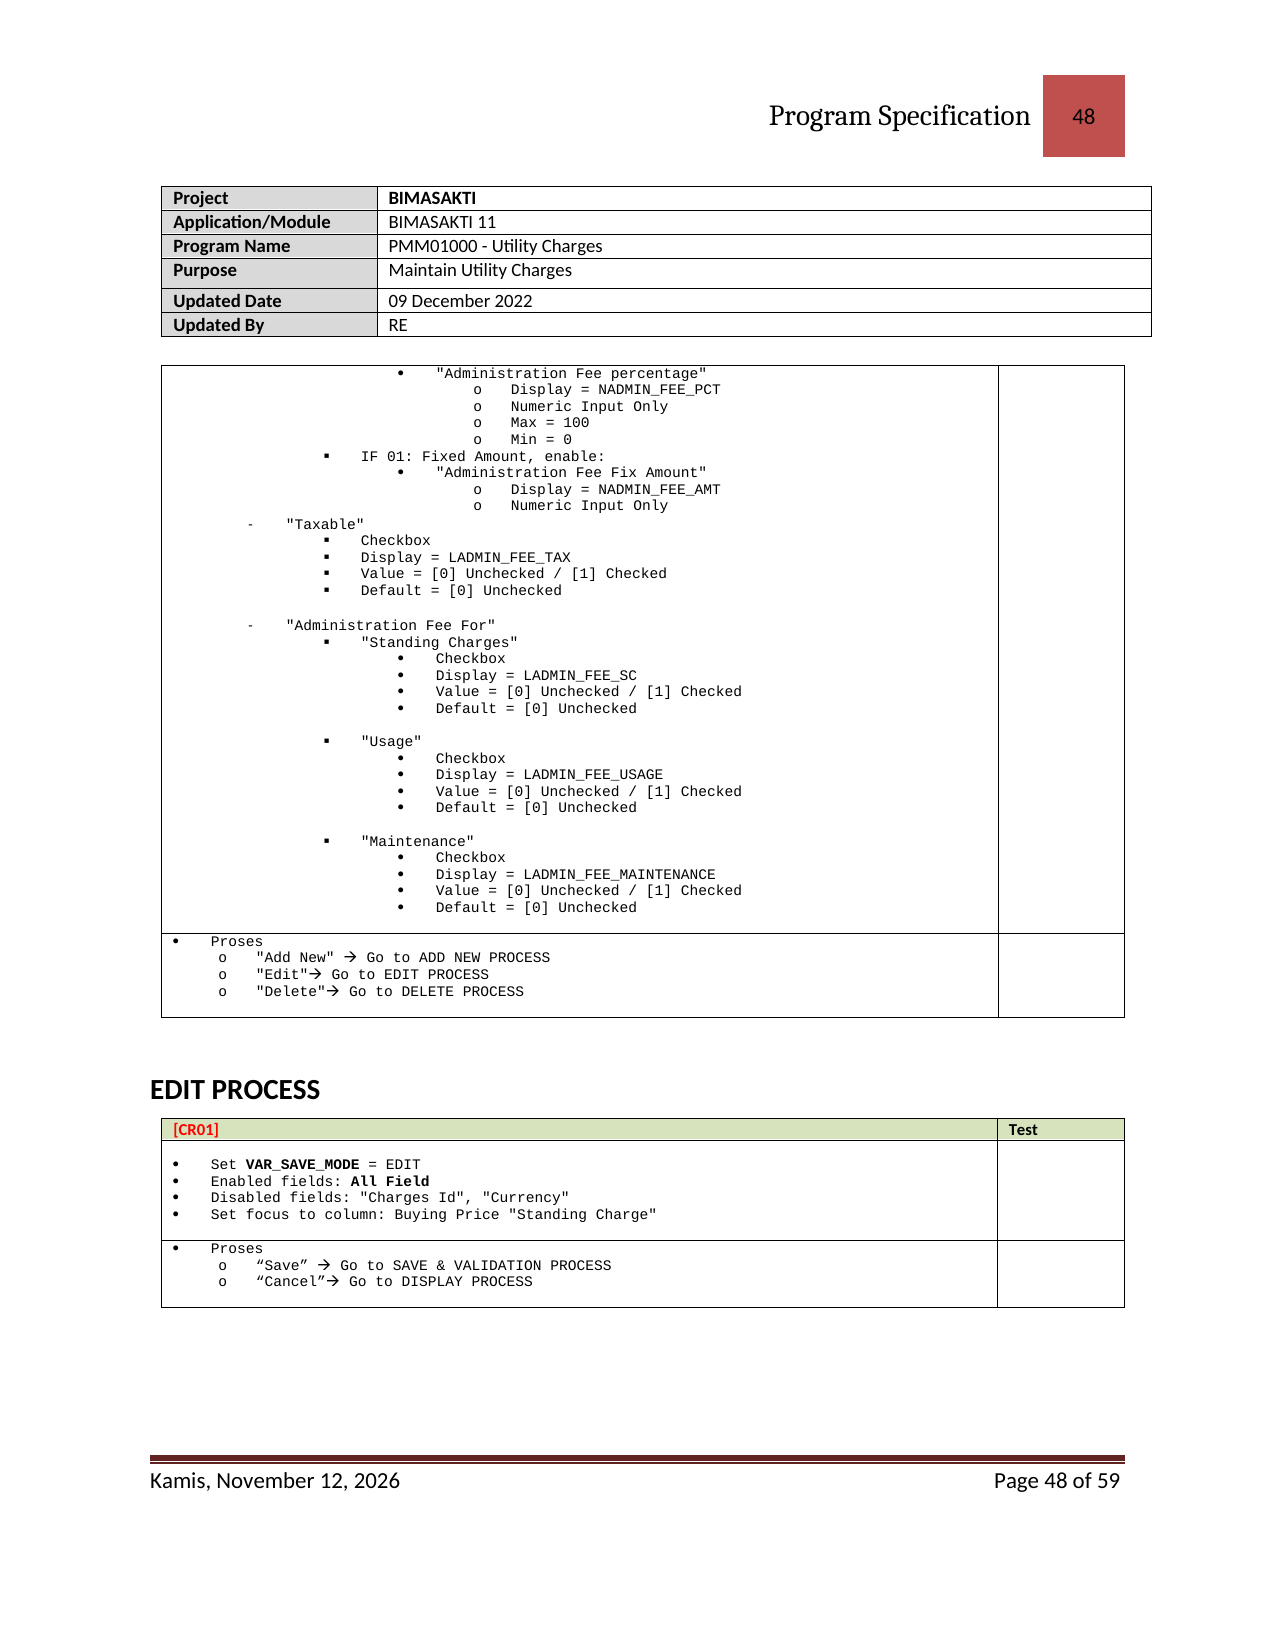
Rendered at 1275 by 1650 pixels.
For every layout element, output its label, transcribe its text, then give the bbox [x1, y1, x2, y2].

table_cell Proses “Save” Go to SAVE & VALIDATION PROCESS “Cancel” Go to DISPLAY PROCESS [162, 1241, 997, 1307]
table_cell [998, 1141, 1124, 1240]
subtitle EDIT PROCESS [150, 1071, 1125, 1107]
table_cell Proses "Add New" Go to ADD NEW PROCESS "Edit" Go to EDIT PROCESS "Delete" Go to DELETE PROCESS [162, 934, 998, 1017]
table_cell [998, 1241, 1124, 1307]
table_header [CR01] [162, 1119, 997, 1139]
table_cell Set VAR_SAVE_MODE = EDIT Enabled fields: All Field Disabled fields: "Charges Id", "Currency" Set focus to column: Buying Price "Standing Charge" [162, 1141, 997, 1240]
table_cell [999, 934, 1124, 1017]
table_cell [999, 366, 1124, 933]
table_header Test [998, 1119, 1124, 1139]
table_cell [162, 366, 998, 933]
